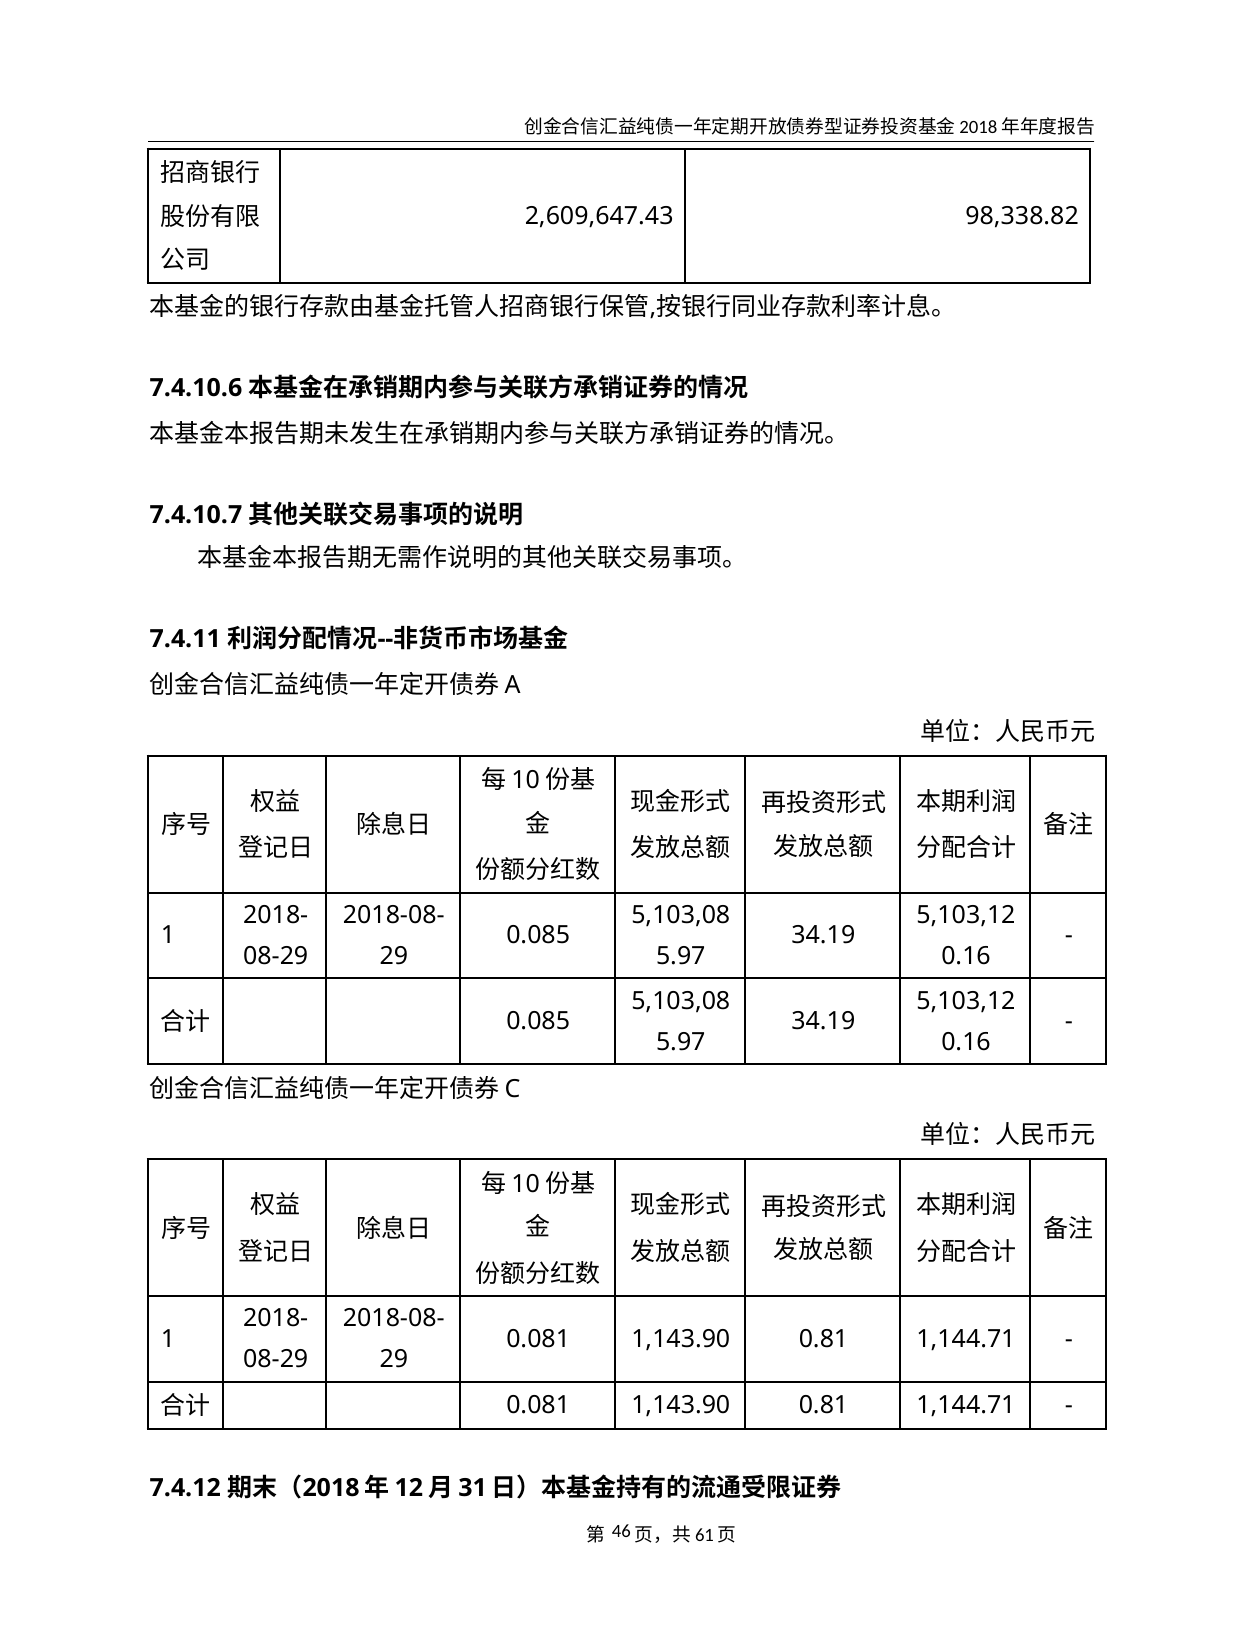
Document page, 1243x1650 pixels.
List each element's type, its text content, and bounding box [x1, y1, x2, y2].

table_cell 5,103,120.16 [901, 979, 1029, 1063]
text 创金合信汇益纯债一年定开债券C [149, 1068, 1094, 1104]
table_cell 1 [149, 1297, 222, 1381]
text 单位：人民币元 [149, 1114, 1094, 1151]
table_cell 0.085 [461, 894, 614, 977]
table_header 权益 登记日 [224, 1160, 325, 1295]
table_cell 2018-08-29 [224, 894, 325, 977]
table_cell 2018-08-29 [224, 1297, 325, 1381]
table_header 除息日 [327, 757, 459, 892]
text 7.4.10.7 其他关联交易事项的说明 [149, 494, 1094, 531]
table_cell 合计 [149, 1383, 222, 1428]
table_header 序号 [149, 757, 222, 892]
table_cell 5,103,085.97 [616, 894, 744, 977]
table_cell 5,103,085.97 [616, 979, 744, 1063]
table_cell 0.081 [461, 1297, 614, 1381]
table_header 每10份基金 份额分红数 [461, 1160, 614, 1295]
text 7.4.10.6 本基金在承销期内参与关联方承销证券的情况 [149, 367, 1094, 403]
table_header 权益 登记日 [224, 757, 325, 892]
text 7.4.12 期末（2018年12月31日）本基金持有的流通受限证券 [149, 1467, 1094, 1503]
text 7.4.11 利润分配情况--非货币市场基金 [149, 618, 1094, 654]
table_cell [224, 979, 325, 1063]
table_cell 1,144.71 [901, 1297, 1029, 1381]
table_header 备注 [1031, 757, 1105, 892]
table_cell - [1031, 1297, 1105, 1381]
table_cell 34.19 [746, 979, 899, 1063]
table_cell - [1031, 894, 1105, 977]
table_cell [327, 979, 459, 1063]
table_header 每10份基金 份额分红数 [461, 757, 614, 892]
text 创金合信汇益纯债一年定开债券A [149, 665, 1094, 701]
table_header 本期利润 分配合计 [901, 1160, 1029, 1295]
table_header 除息日 [327, 1160, 459, 1295]
table_cell 2,609,647.43 [281, 150, 684, 282]
table_cell - [1031, 979, 1105, 1063]
table_header 再投资形式发放总额 [746, 757, 899, 892]
table_cell 5,103,120.16 [901, 894, 1029, 977]
table_header 本期利润 分配合计 [901, 757, 1029, 892]
table_cell 合计 [149, 979, 222, 1063]
table_header 序号 [149, 1160, 222, 1295]
text 本基金本报告期未发生在承销期内参与关联方承销证券的情况。 [149, 414, 1094, 450]
table_cell 1,143.90 [616, 1297, 744, 1381]
table_cell [327, 1383, 459, 1428]
text 本基金本报告期无需作说明的其他关联交易事项。 [148, 538, 1094, 574]
text 本基金的银行存款由基金托管人招商银行保管,按银行同业存款利率计息。 [149, 287, 1094, 323]
table_cell 0.081 [461, 1383, 614, 1428]
table_cell 1 [149, 894, 222, 977]
table_cell 1,144.71 [901, 1383, 1029, 1428]
table_cell 0.81 [746, 1383, 899, 1428]
table_cell 招商银行股份有限公司 [149, 150, 279, 282]
text 单位：人民币元 [149, 711, 1094, 747]
table_header 备注 [1031, 1160, 1105, 1295]
table_header 现金形式 发放总额 [616, 757, 744, 892]
table_cell 34.19 [746, 894, 899, 977]
table_cell 2018-08-29 [327, 1297, 459, 1381]
table_cell 1,143.90 [616, 1383, 744, 1428]
table_header 再投资形式发放总额 [746, 1160, 899, 1295]
table_cell [224, 1383, 325, 1428]
table_cell - [1031, 1383, 1105, 1428]
table_cell 0.085 [461, 979, 614, 1063]
table_cell 0.81 [746, 1297, 899, 1381]
table_header 现金形式 发放总额 [616, 1160, 744, 1295]
table_cell 98,338.82 [686, 150, 1089, 282]
table_cell 2018-08-29 [327, 894, 459, 977]
